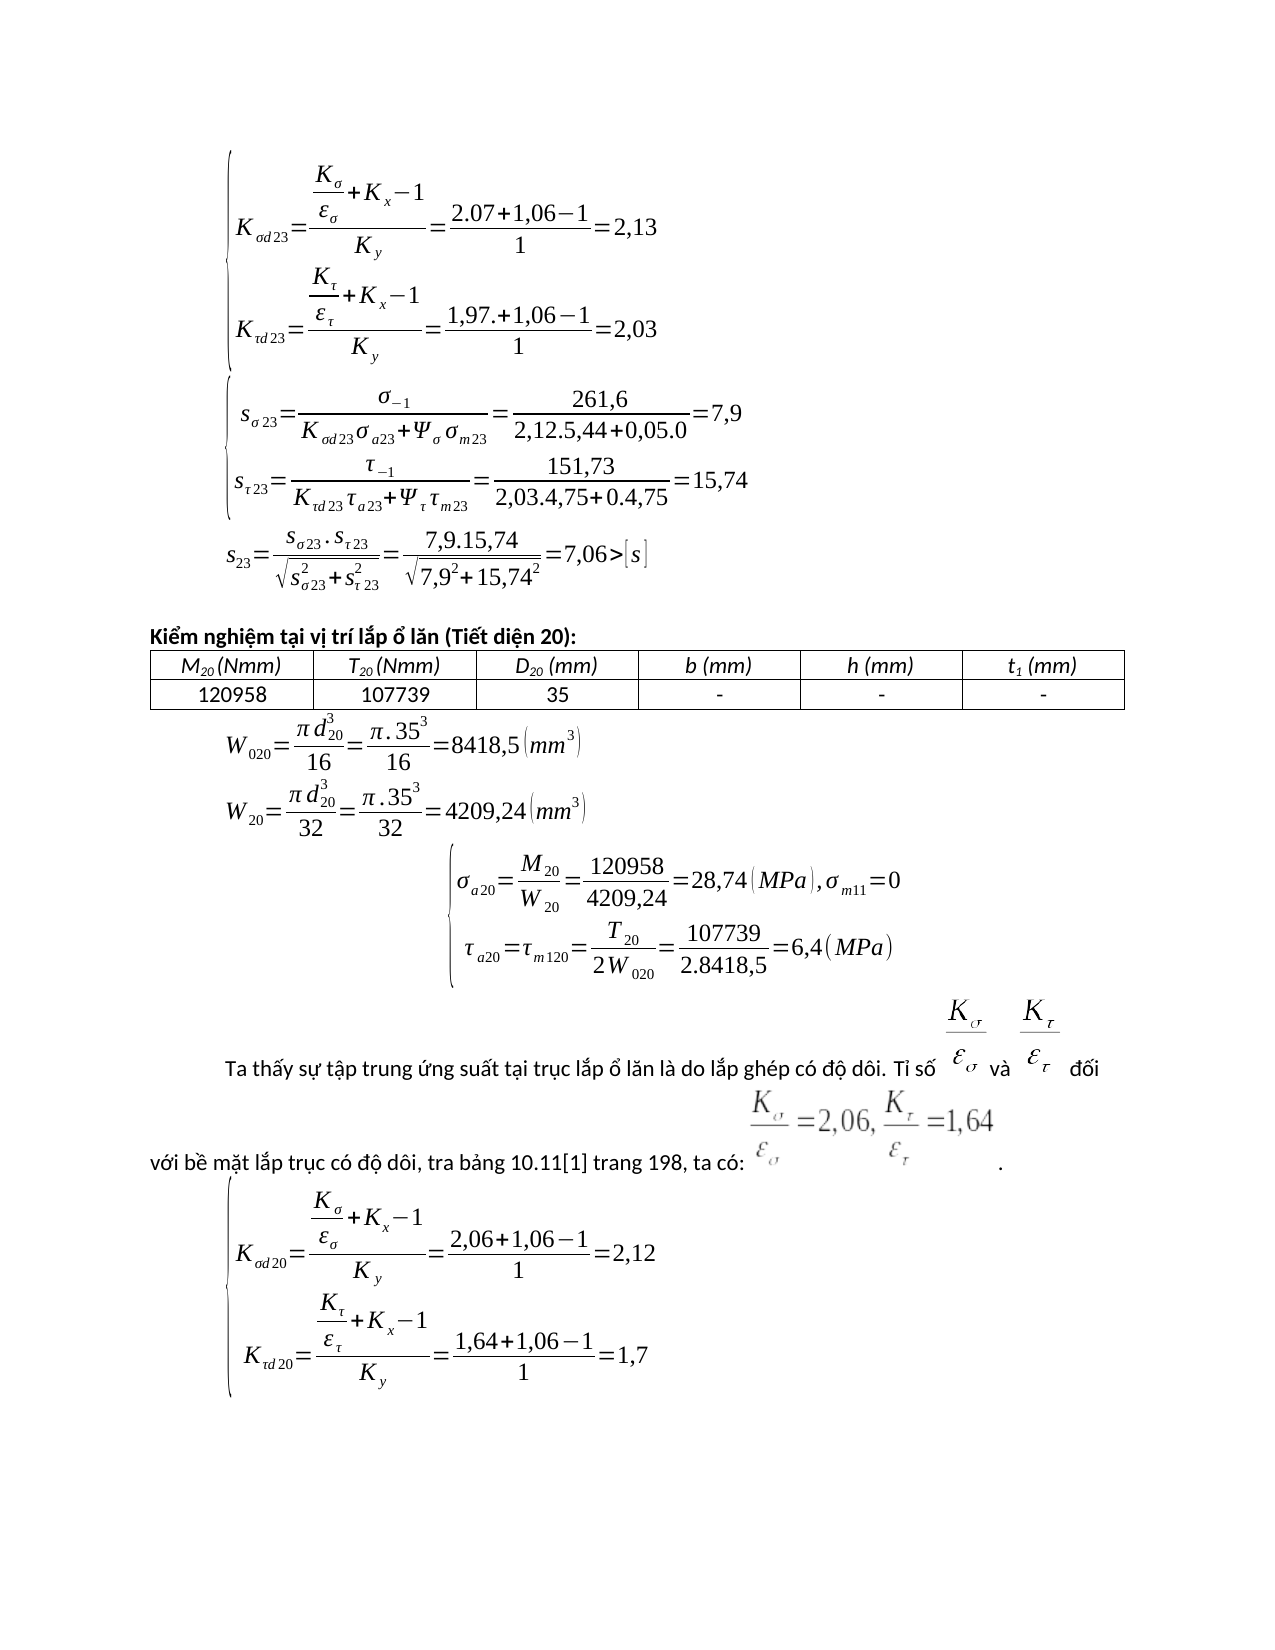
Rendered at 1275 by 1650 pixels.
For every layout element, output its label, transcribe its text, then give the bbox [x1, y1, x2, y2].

table_cell - [801, 680, 962, 708]
table_header T20 (Nmm) [314, 651, 476, 679]
table_cell 107739 [314, 680, 476, 708]
table_cell 120958 [151, 680, 313, 708]
text Ta thấy sự tập trung ứng suất tại trục lắp ổ lăn là do lắp ghép có độ dôi. Tỉ số và đối với bề mặt lắp trục có độ dôi, tra bảng 10.11[1] trang 198, ta có:. [150, 989, 1125, 1176]
table_cell - [639, 680, 800, 708]
table_header b (mm) [639, 651, 800, 679]
table_cell 35 [477, 680, 638, 708]
text Kiểm nghiệm tại vị trí lắp ổ lăn (Tiết diện 20): [150, 622, 1125, 650]
table_header M20 (Nmm) [151, 651, 313, 679]
table_header D20 (mm) [477, 651, 638, 679]
table_cell - [963, 680, 1124, 708]
table_header h (mm) [801, 651, 962, 679]
table_header t1 (mm) [963, 651, 1124, 679]
